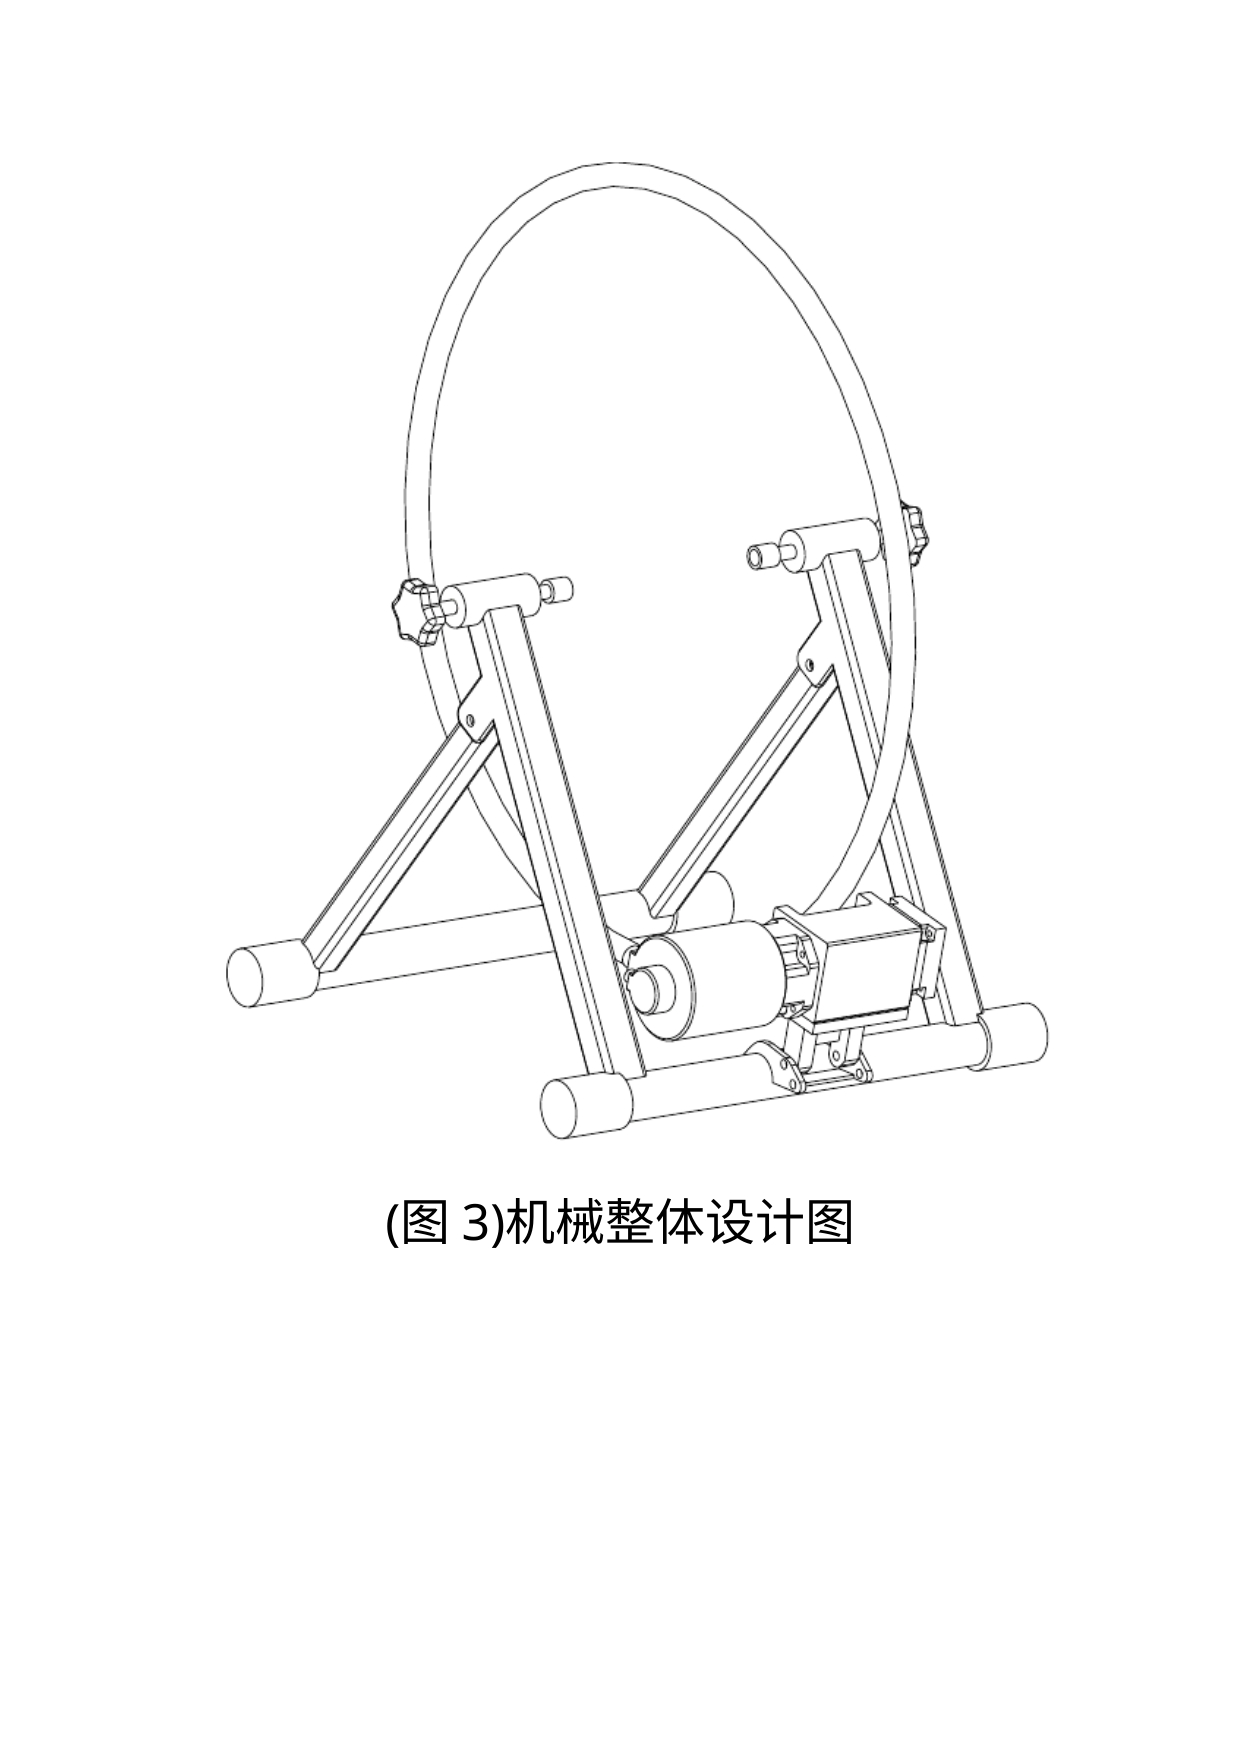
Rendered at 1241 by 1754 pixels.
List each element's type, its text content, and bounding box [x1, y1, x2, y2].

text (图 3)机械整体设计图 [187, 1169, 1053, 1267]
picture [187, 162, 1075, 1148]
